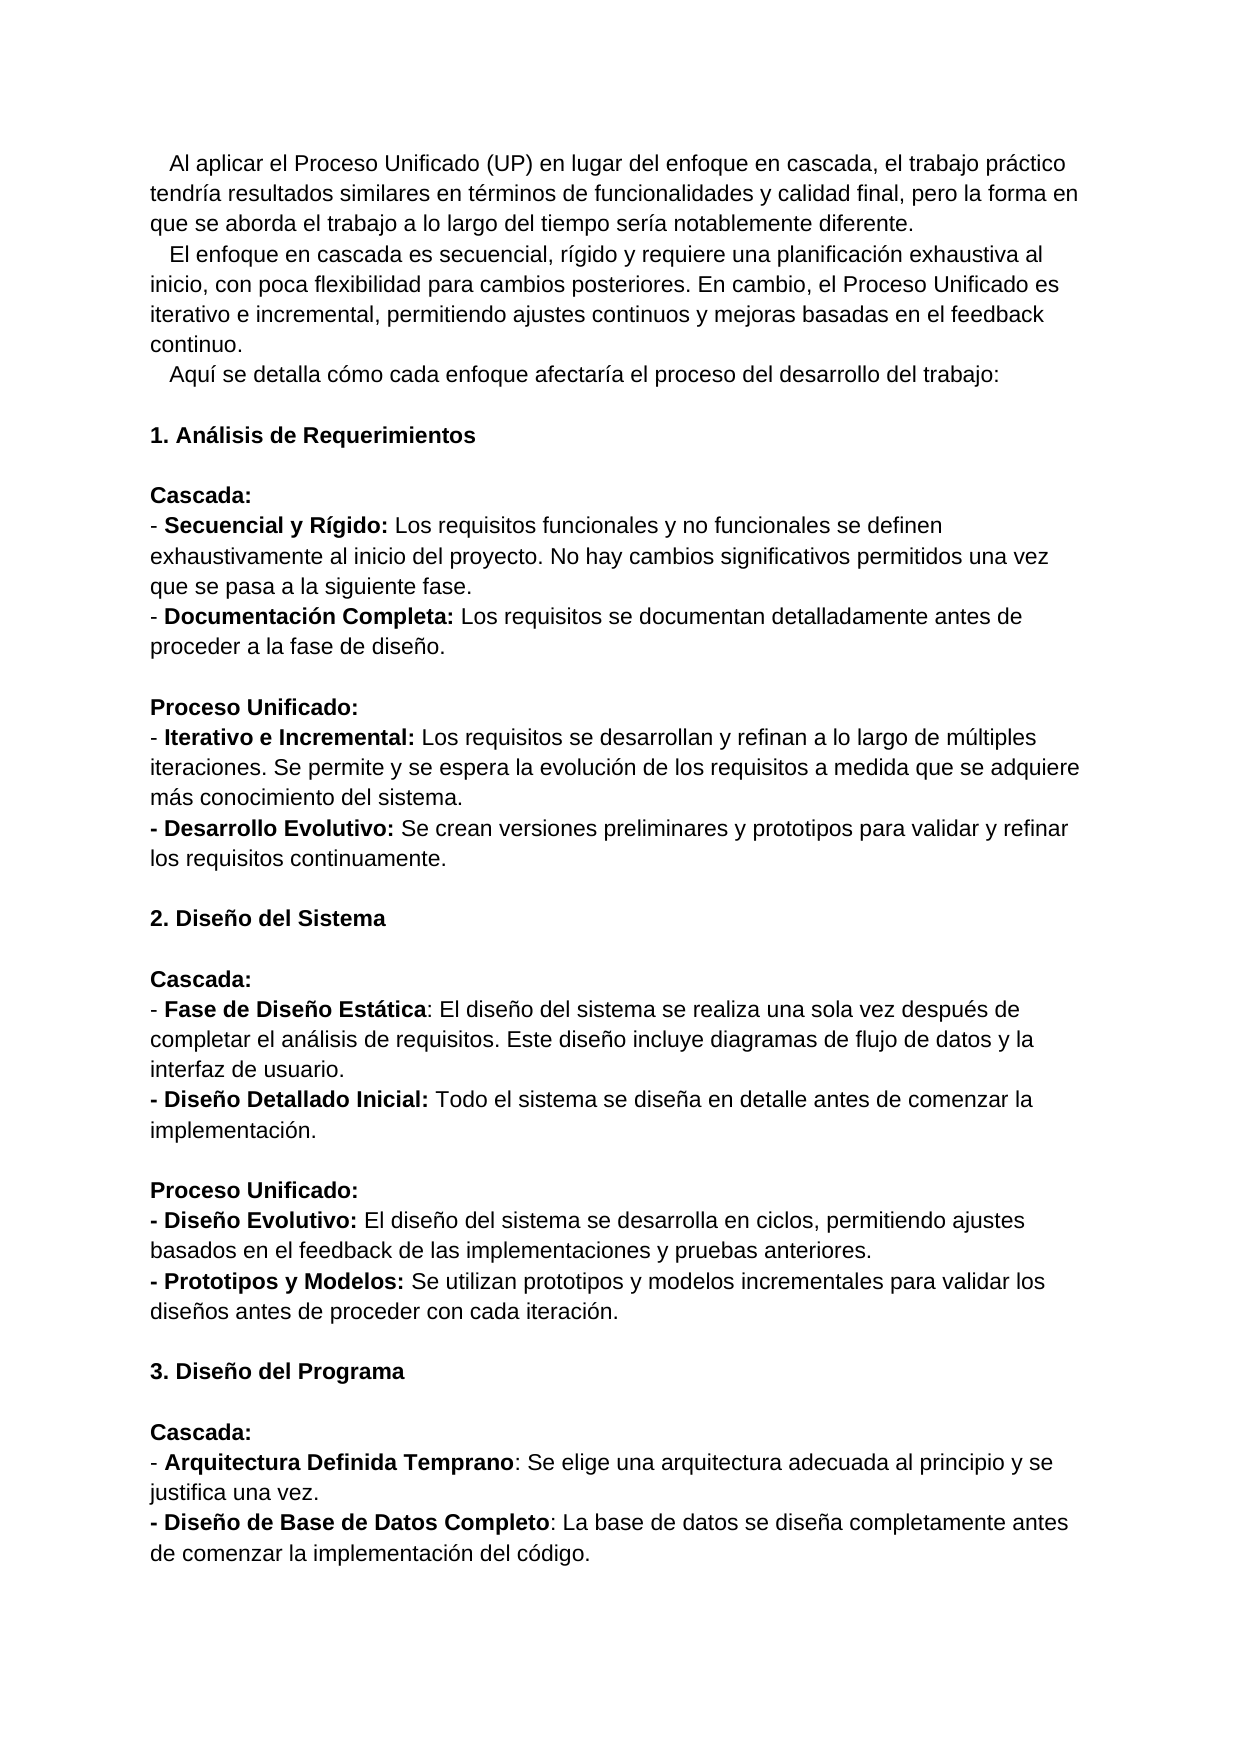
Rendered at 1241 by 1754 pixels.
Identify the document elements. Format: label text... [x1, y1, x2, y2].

text - Diseño de Base de Datos Completo: La base de datos se diseña completamente antes de comenzar la implementación del código. [150, 1509, 1090, 1566]
text 3. Diseño del Programa [150, 1358, 1090, 1385]
text Cascada: [150, 966, 1090, 992]
text - Secuencial y Rígido: Los requisitos funcionales y no funcionales se definen exhaustivamente al inicio del proyecto. No hay cambios significativos permitidos una vez que se pasa a la siguiente fase. [150, 512, 1090, 599]
text Al aplicar el Proceso Unificado (UP) en lugar del enfoque en cascada, el trabajo práctico tendría resultados similares en términos de funcionalidades y calidad final, pero la forma en que se aborda el trabajo a lo largo del tiempo sería notablemente diferente. [150, 150, 1090, 237]
text Aquí se detalla cómo cada enfoque afectaría el proceso del desarrollo del trabajo: [150, 361, 1090, 388]
text - Fase de Diseño Estática: El diseño del sistema se realiza una sola vez después de completar el análisis de requisitos. Este diseño incluye diagramas de flujo de datos y la interfaz de usuario. [150, 996, 1090, 1083]
text Proceso Unificado: [150, 1177, 1090, 1203]
text - Diseño Evolutivo: El diseño del sistema se desarrolla en ciclos, permitiendo ajustes basados en el feedback de las implementaciones y pruebas anteriores. [150, 1207, 1090, 1264]
text Cascada: [150, 1419, 1090, 1445]
text - Prototipos y Modelos: Se utilizan prototipos y modelos incrementales para validar los diseños antes de proceder con cada iteración. [150, 1268, 1090, 1324]
text 1. Análisis de Requerimientos [150, 422, 1090, 448]
text El enfoque en cascada es secuencial, rígido y requiere una planificación exhaustiva al inicio, con poca flexibilidad para cambios posteriores. En cambio, el Proceso Unificado es iterativo e incremental, permitiendo ajustes continuos y mejoras basadas en el feedback continuo. [150, 241, 1090, 358]
text - Iterativo e Incremental: Los requisitos se desarrollan y refinan a lo largo de múltiples iteraciones. Se permite y se espera la evolución de los requisitos a medida que se adquiere más conocimiento del sistema. [150, 724, 1090, 811]
text - Arquitectura Definida Temprano: Se elige una arquitectura adecuada al principio y se justifica una vez. [150, 1449, 1090, 1506]
text Proceso Unificado: [150, 694, 1090, 720]
text - Documentación Completa: Los requisitos se documentan detalladamente antes de proceder a la fase de diseño. [150, 603, 1090, 660]
text Cascada: [150, 482, 1090, 509]
text - Desarrollo Evolutivo: Se crean versiones preliminares y prototipos para validar y refinar los requisitos continuamente. [150, 814, 1090, 871]
text 2. Diseño del Sistema [150, 905, 1090, 932]
text - Diseño Detallado Inicial: Todo el sistema se diseña en detalle antes de comenzar la implementación. [150, 1086, 1090, 1143]
